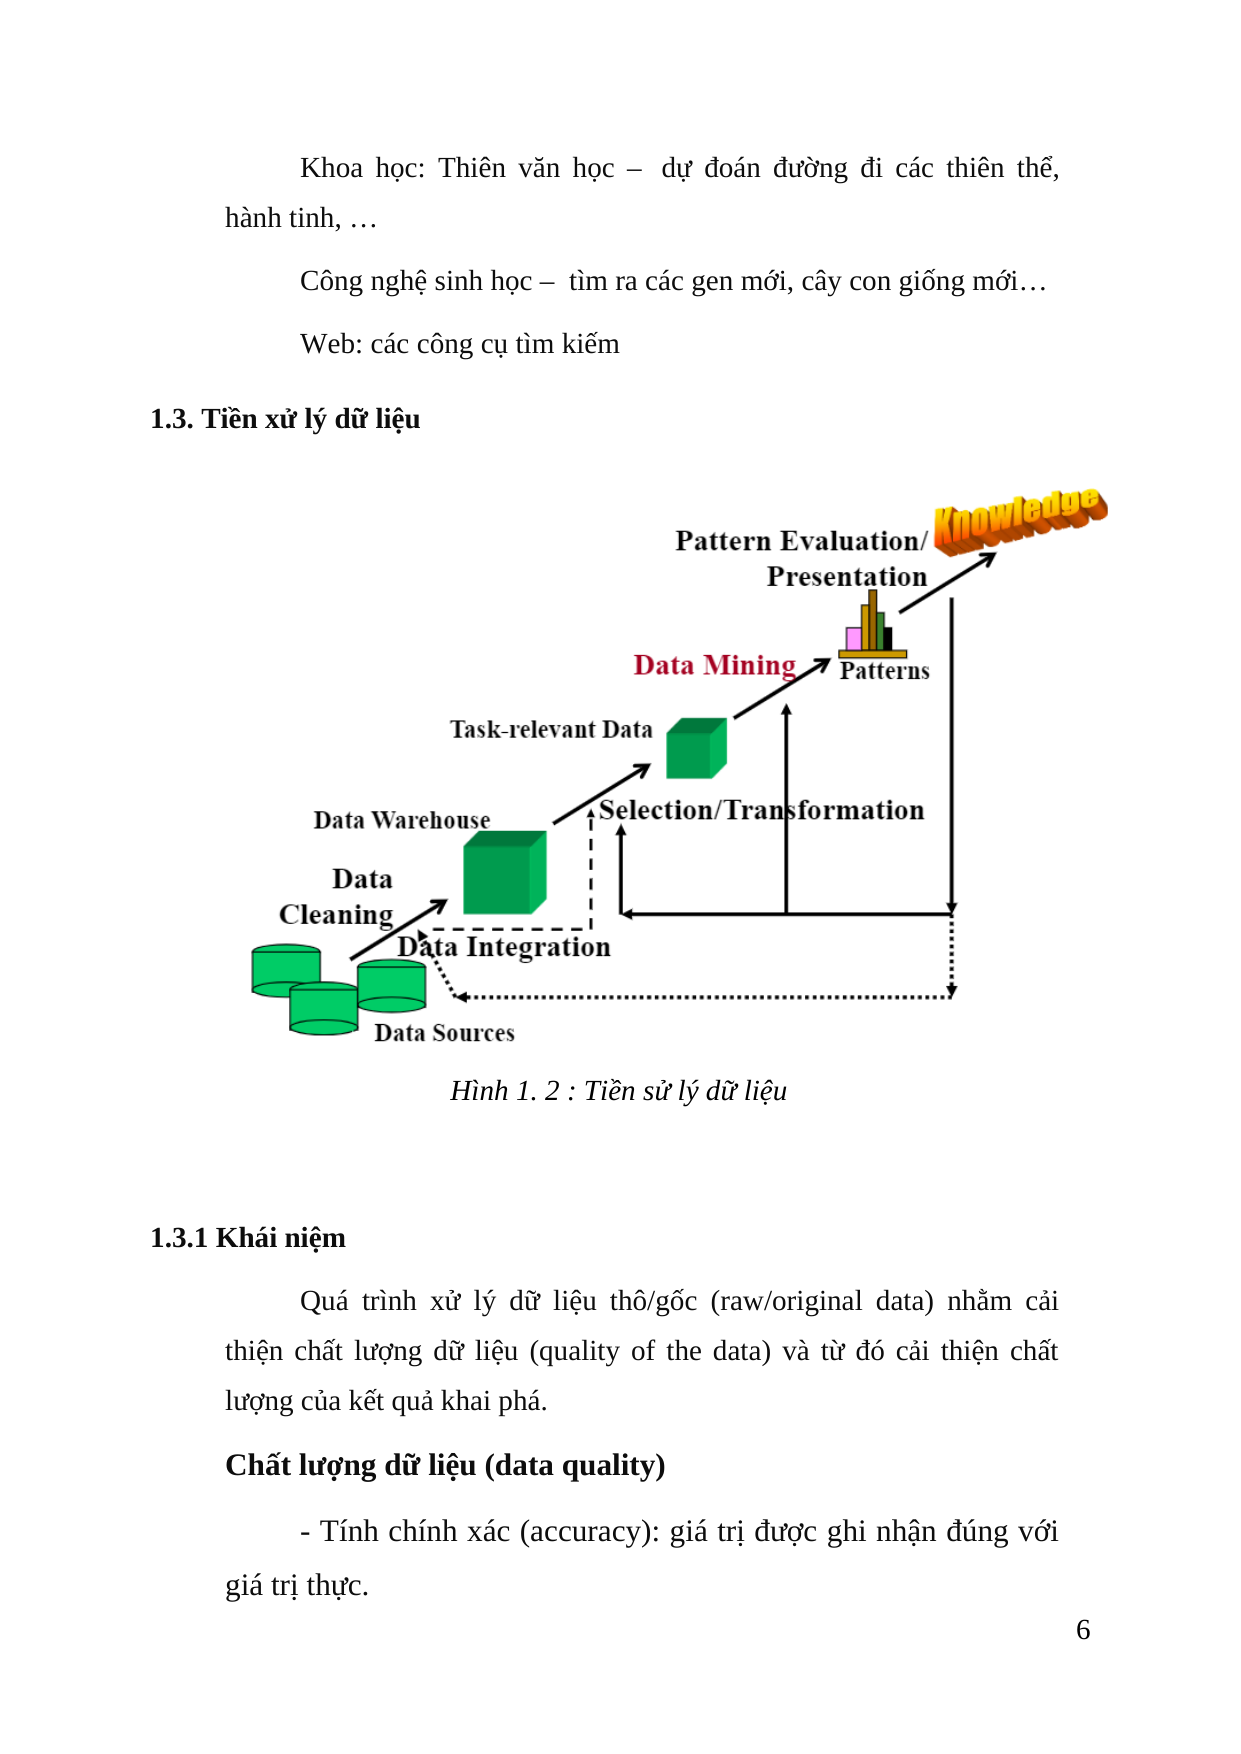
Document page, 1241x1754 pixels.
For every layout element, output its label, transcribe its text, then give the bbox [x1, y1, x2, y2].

text Web: các công cụ tìm kiếm [225, 326, 1060, 359]
subtitle 1.3. Tiền xử lý dữ liệu [150, 401, 1090, 435]
text - Tính chính xác (accuracy): giá trị được ghi nhận đúng với giá trị thực. [225, 1512, 1060, 1602]
text Công nghệ sinh học – tìm ra các gen mới, cây con giống mới… [225, 263, 1060, 297]
picture [225, 464, 1164, 1047]
text Hình 1. 2 : Tiền sử lý dữ liệu [150, 1073, 1090, 1107]
text Chất lượng dữ liệu (data quality) [225, 1446, 1060, 1482]
text Quá trình xử lý dữ liệu thô/gốc (raw/original data) nhằm cải thiện chất lượng dữ liệu (quality of the data) và từ đó cải thiện chất lượng của kết quả khai phá. [225, 1283, 1060, 1417]
text Khoa học: Thiên văn học – dự đoán đường đi các thiên thể, hành tinh, … [225, 150, 1060, 234]
subtitle 1.3.1 Khái niệm [150, 1220, 1090, 1253]
